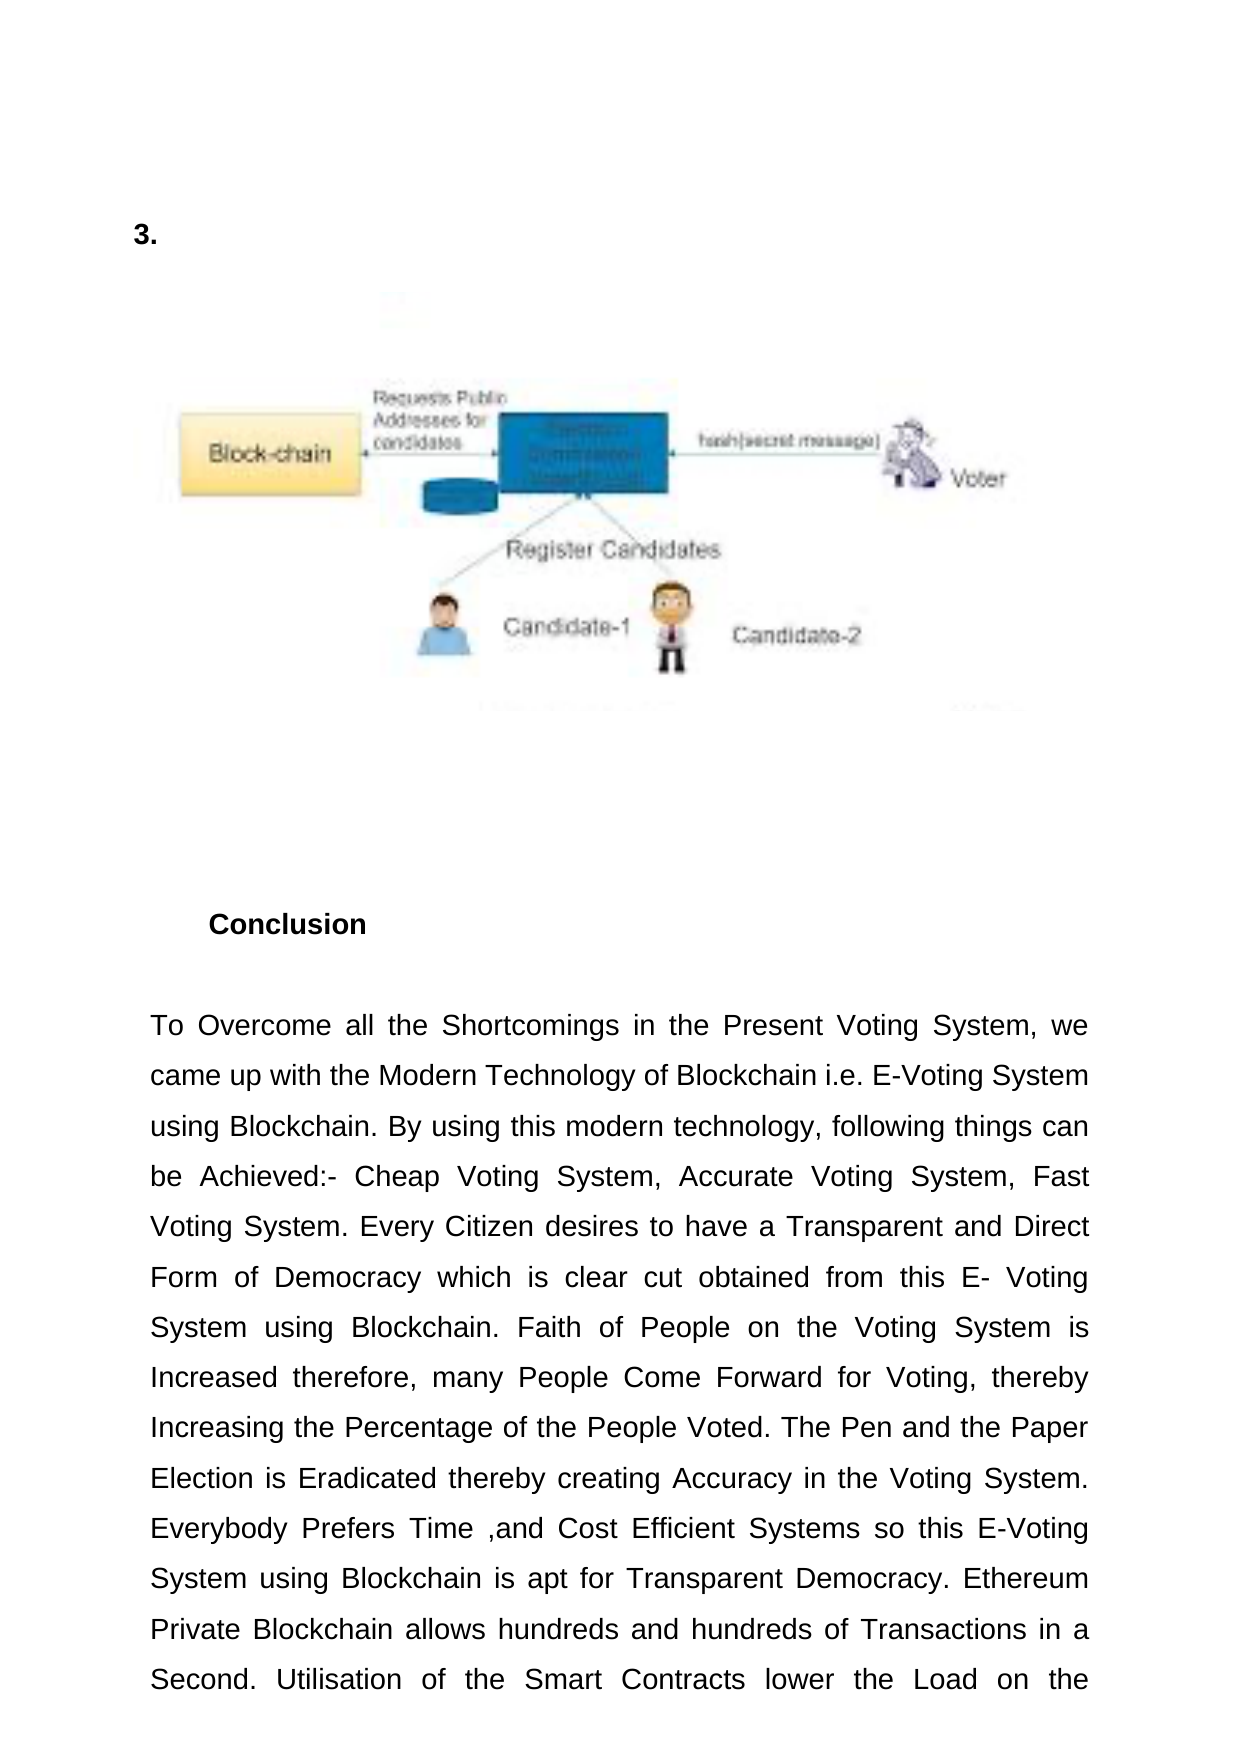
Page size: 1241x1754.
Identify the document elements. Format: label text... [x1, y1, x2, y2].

text 3. [133, 217, 1126, 251]
subtitle Conclusion [208, 907, 1126, 941]
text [150, 1008, 1091, 1696]
picture [133, 292, 1048, 711]
